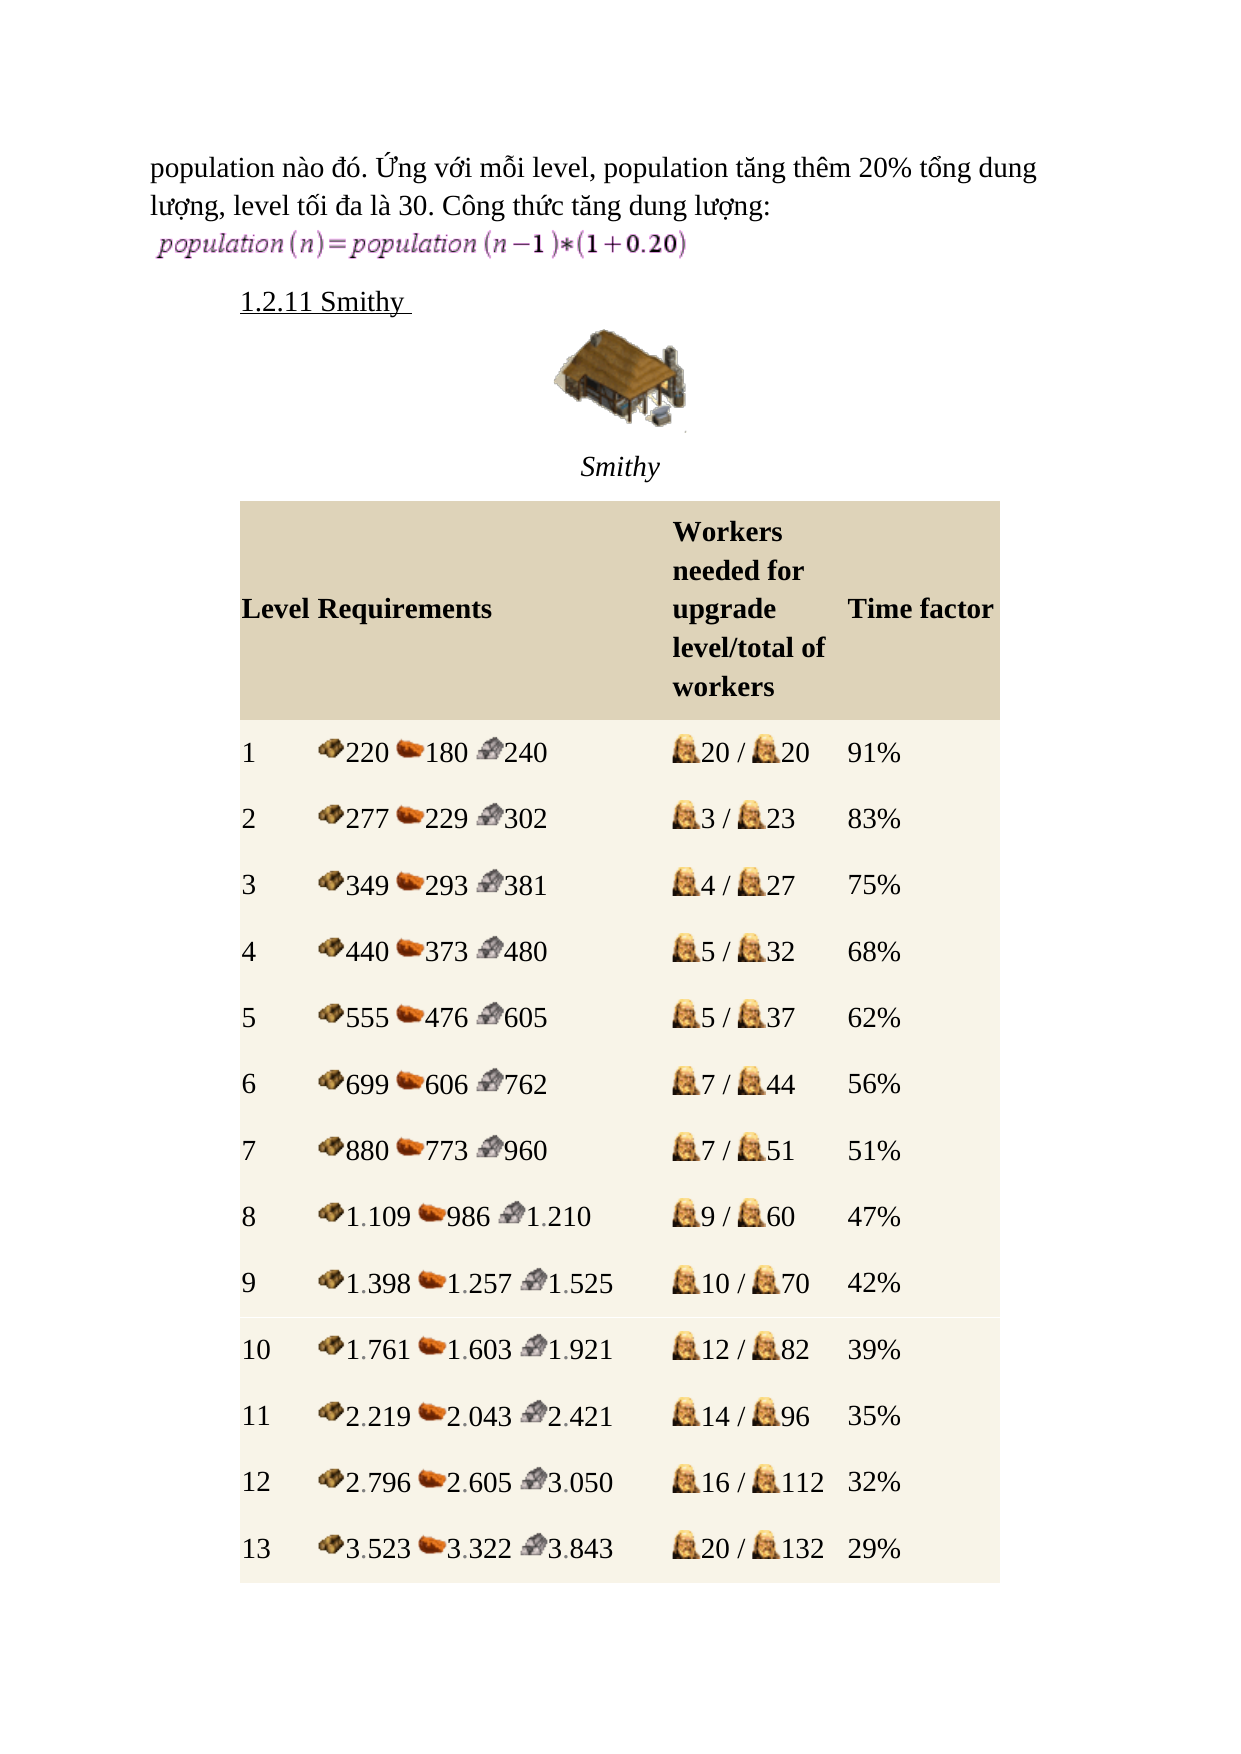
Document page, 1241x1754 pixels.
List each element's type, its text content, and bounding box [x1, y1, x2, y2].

picture [752, 1464, 781, 1493]
table_cell 1 [240, 720, 316, 787]
picture [752, 1530, 781, 1559]
table_cell 1.398 1.257 1.525 [316, 1251, 671, 1317]
table_cell 555 476 605 [316, 986, 671, 1052]
picture [317, 1331, 346, 1360]
picture [396, 999, 425, 1028]
table_cell 51% [846, 1118, 1000, 1185]
picture [672, 1132, 701, 1161]
picture [418, 1464, 447, 1493]
table_cell 5 [240, 986, 316, 1052]
table_cell 1.109 986 1.210 [316, 1185, 671, 1251]
picture [497, 1198, 526, 1227]
table_cell 5 / 32 [671, 919, 846, 986]
table_cell 56% [846, 1052, 1000, 1118]
picture [737, 867, 766, 896]
table_cell 62% [846, 986, 1000, 1052]
picture [519, 1397, 548, 1426]
table_cell 277 229 302 [316, 787, 671, 853]
table_cell 47% [846, 1185, 1000, 1251]
table_cell 11 [240, 1384, 316, 1450]
picture [418, 1198, 447, 1227]
picture [737, 1198, 766, 1227]
picture [672, 1397, 701, 1426]
picture [519, 1530, 548, 1559]
picture [396, 1066, 425, 1095]
picture [150, 227, 696, 260]
picture [737, 1132, 766, 1161]
picture [317, 1530, 346, 1559]
picture [317, 734, 346, 763]
picture [672, 999, 701, 1028]
picture [475, 1132, 504, 1161]
table_cell 12 [240, 1450, 316, 1516]
picture [737, 999, 766, 1028]
picture [317, 933, 346, 962]
picture [396, 867, 425, 896]
table_cell 9 / 60 [671, 1185, 846, 1251]
picture [418, 1530, 447, 1559]
picture [317, 1464, 346, 1493]
picture [418, 1265, 447, 1294]
table_cell 39% [846, 1318, 1000, 1384]
picture [672, 1265, 701, 1294]
picture [553, 329, 687, 433]
table_cell 75% [846, 853, 1000, 919]
table_cell 16 / 112 [671, 1450, 846, 1516]
table_cell 2.219 2.043 2.421 [316, 1384, 671, 1450]
picture [317, 1066, 346, 1095]
picture [519, 1331, 548, 1360]
table_cell 12 / 82 [671, 1318, 846, 1384]
picture [317, 1265, 346, 1294]
picture [396, 800, 425, 829]
picture [737, 1066, 766, 1095]
picture [752, 1265, 781, 1294]
table_header Level [240, 501, 316, 720]
table_cell 13 [240, 1516, 316, 1583]
table_cell 20 / 132 [671, 1516, 846, 1583]
picture [737, 933, 766, 962]
table_cell 3 / 23 [671, 787, 846, 853]
picture [475, 1066, 504, 1095]
picture [519, 1265, 548, 1294]
picture [396, 933, 425, 962]
picture [672, 1464, 701, 1493]
picture [396, 734, 425, 763]
picture [672, 867, 701, 896]
table_cell 91% [846, 720, 1000, 787]
picture [672, 734, 701, 763]
picture [672, 800, 701, 829]
picture [317, 867, 346, 896]
picture [317, 800, 346, 829]
picture [672, 1331, 701, 1360]
picture [475, 800, 504, 829]
table_header Requirements [316, 501, 671, 720]
table_cell 10 / 70 [671, 1251, 846, 1317]
picture [418, 1397, 447, 1426]
table_cell 7 / 51 [671, 1118, 846, 1185]
picture [672, 1198, 701, 1227]
picture [752, 1397, 781, 1426]
table_cell 220 180 240 [316, 720, 671, 787]
table_cell 8 [240, 1185, 316, 1251]
picture [475, 999, 504, 1028]
picture [752, 1331, 781, 1360]
table_cell 32% [846, 1450, 1000, 1516]
table_cell 5 / 37 [671, 986, 846, 1052]
picture [418, 1331, 447, 1360]
picture [672, 933, 701, 962]
table_cell 4 [240, 919, 316, 986]
table_cell 83% [846, 787, 1000, 853]
table_cell 68% [846, 919, 1000, 986]
picture [396, 1132, 425, 1161]
table_cell 2 [240, 787, 316, 853]
picture [317, 999, 346, 1028]
picture [317, 1397, 346, 1426]
table_cell 440 373 480 [316, 919, 671, 986]
table_cell 42% [846, 1251, 1000, 1317]
picture [672, 1530, 701, 1559]
picture [519, 1464, 548, 1493]
table_cell 880 773 960 [316, 1118, 671, 1185]
table_cell 20 / 20 [671, 720, 846, 787]
table_cell 14 / 96 [671, 1384, 846, 1450]
picture [475, 867, 504, 896]
table_cell 1.761 1.603 1.921 [316, 1318, 671, 1384]
picture [317, 1198, 346, 1227]
table_cell 349 293 381 [316, 853, 671, 919]
table_cell 9 [240, 1251, 316, 1317]
text Smithy [150, 449, 1090, 483]
table_cell 7 / 44 [671, 1052, 846, 1118]
table_cell 7 [240, 1118, 316, 1185]
picture [475, 933, 504, 962]
subtitle 1.2.11 Smithy [240, 284, 1090, 317]
table_cell 3.523 3.322 3.843 [316, 1516, 671, 1583]
table_cell 2.796 2.605 3.050 [316, 1450, 671, 1516]
table_cell 35% [846, 1384, 1000, 1450]
picture [475, 734, 504, 763]
table_cell 10 [240, 1318, 316, 1384]
picture [317, 1132, 346, 1161]
table_cell 6 [240, 1052, 316, 1118]
table_header Time factor [846, 501, 1000, 720]
picture [672, 1066, 701, 1095]
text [150, 150, 1090, 266]
picture [737, 800, 766, 829]
table_header Workers needed for upgrade level/total of workers [671, 501, 846, 720]
table_cell 4 / 27 [671, 853, 846, 919]
table_cell 29% [846, 1516, 1000, 1583]
table_cell 3 [240, 853, 316, 919]
picture [752, 734, 781, 763]
table_cell 699 606 762 [316, 1052, 671, 1118]
